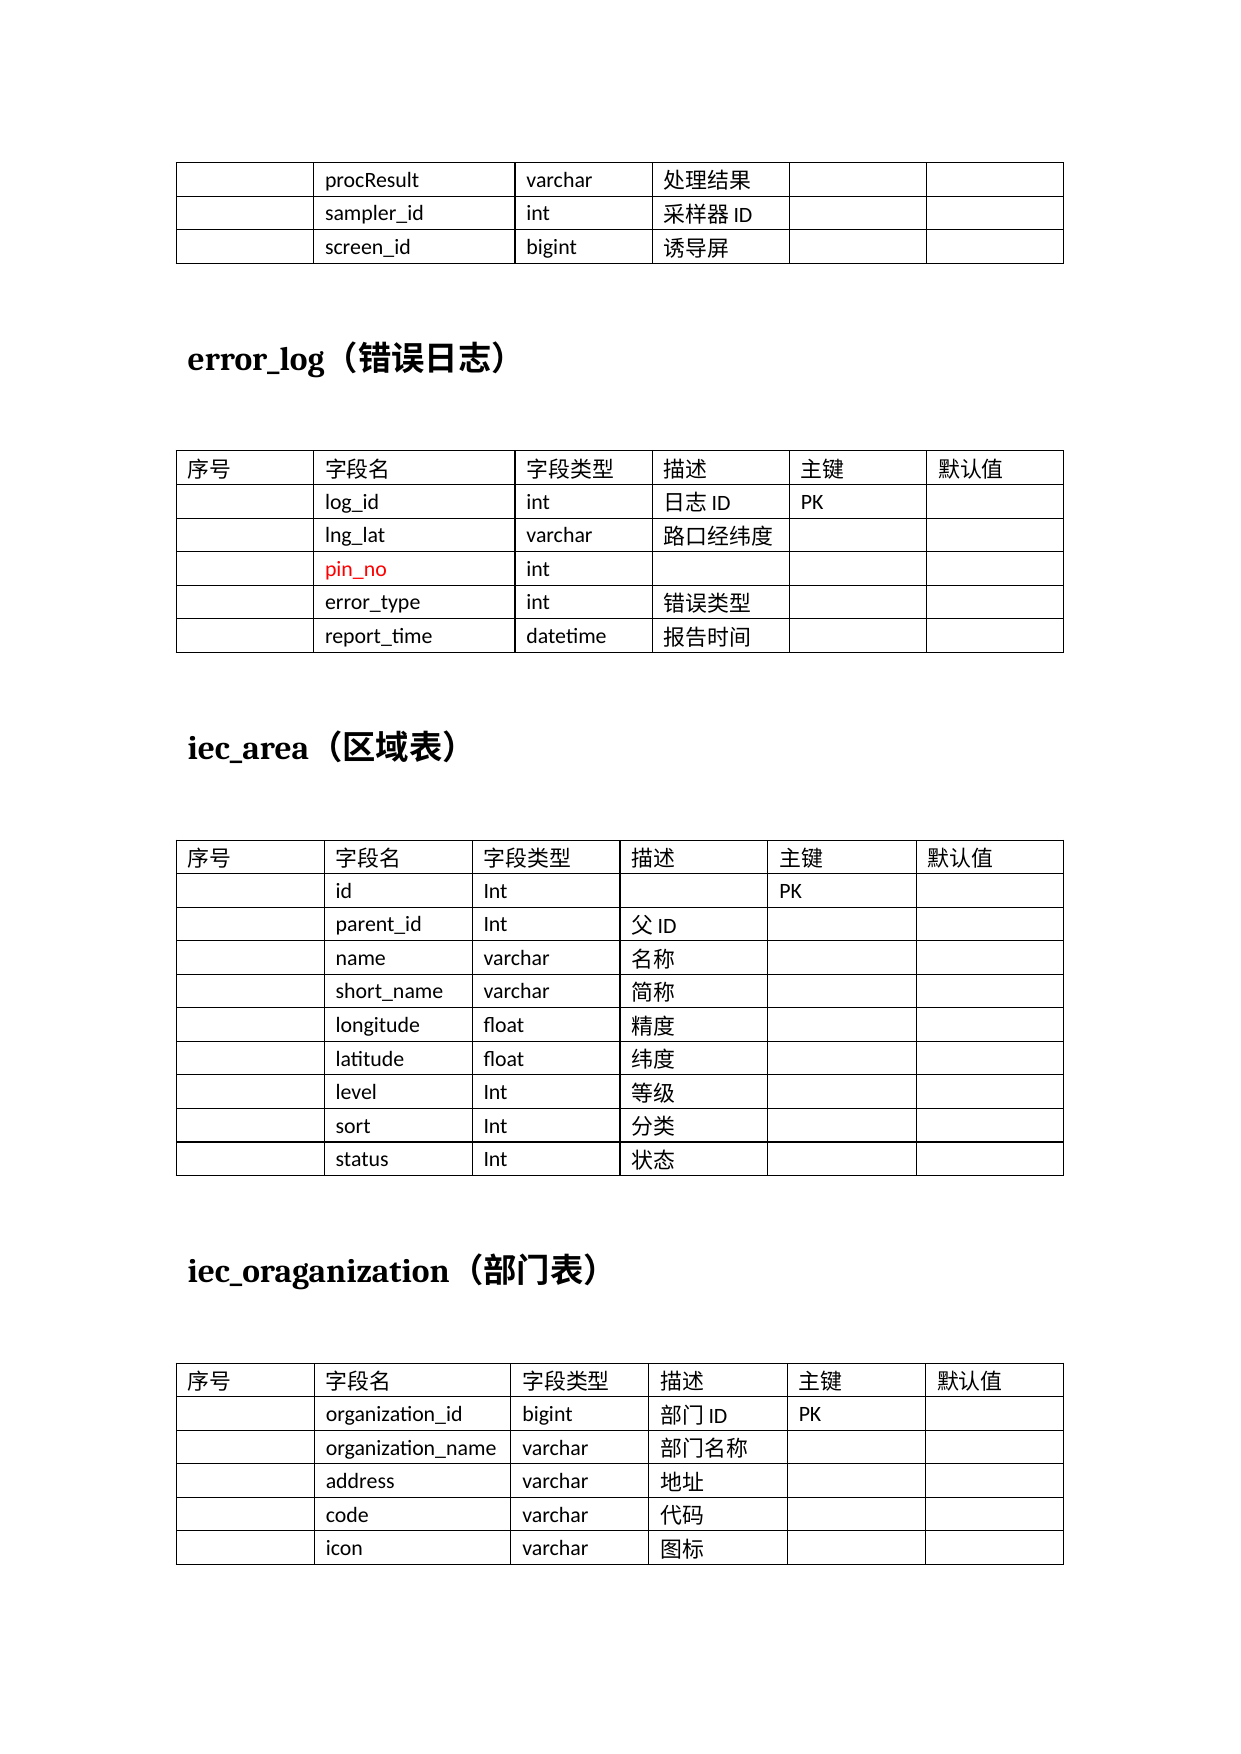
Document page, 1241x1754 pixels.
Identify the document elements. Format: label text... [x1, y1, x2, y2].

table_cell address [315, 1464, 510, 1497]
table_cell [177, 1464, 314, 1497]
table_cell icon [315, 1531, 510, 1564]
table_cell 父ID [621, 908, 767, 940]
table_cell PK [768, 874, 916, 907]
table_header 字段名 [314, 451, 514, 484]
table_cell [768, 1042, 916, 1074]
table_header 默认值 [917, 841, 1063, 873]
table_cell varchar [511, 1431, 648, 1463]
table_cell error_type [314, 586, 514, 618]
table_cell 精度 [621, 1008, 767, 1041]
table_cell varchar [516, 519, 652, 551]
table_cell [768, 975, 916, 1007]
table_cell [177, 1397, 314, 1430]
subtitle iec_oraganization（部门表） [187, 1236, 1053, 1301]
table_cell varchar [473, 975, 619, 1007]
table_cell varchar [511, 1531, 648, 1564]
table_cell [927, 163, 1063, 196]
table_cell pin_no [314, 552, 514, 584]
table_cell 代码 [649, 1498, 787, 1530]
table_cell [917, 941, 1063, 974]
table_cell [177, 230, 313, 263]
table_cell [927, 197, 1063, 229]
table_cell report_time [314, 619, 514, 652]
table_cell int [516, 586, 652, 618]
table_cell 错误类型 [653, 586, 789, 618]
table_cell name [325, 941, 472, 974]
table_cell [790, 552, 926, 584]
table_cell Int [473, 1075, 619, 1108]
table_cell 名称 [621, 941, 767, 974]
table_cell int [516, 485, 652, 517]
table_cell log_id [314, 485, 514, 517]
table_cell [177, 1498, 314, 1530]
table_cell [790, 197, 926, 229]
table_cell 简称 [621, 975, 767, 1007]
table_header 字段类型 [511, 1364, 648, 1396]
table_cell [177, 619, 313, 652]
table_cell [177, 485, 313, 517]
table_cell [790, 619, 926, 652]
table_cell [926, 1531, 1063, 1564]
table_cell [768, 941, 916, 974]
table_cell 状态 [621, 1143, 767, 1175]
table_cell [177, 874, 324, 907]
table_cell [927, 586, 1063, 618]
table_cell id [325, 874, 472, 907]
table_cell [917, 1109, 1063, 1141]
table_cell [917, 1143, 1063, 1175]
table_cell [926, 1397, 1063, 1430]
table_cell [177, 1431, 314, 1463]
table_cell [926, 1498, 1063, 1530]
table_header 主键 [790, 451, 926, 484]
table_cell [790, 586, 926, 618]
table_header 字段名 [325, 841, 472, 873]
table_cell Int [473, 908, 619, 940]
table_cell Int [473, 1109, 619, 1141]
table_cell 纬度 [621, 1042, 767, 1074]
table_cell 分类 [621, 1109, 767, 1141]
table_cell status [325, 1143, 472, 1175]
table_header 描述 [621, 841, 767, 873]
table_header 描述 [653, 451, 789, 484]
table_header 字段名 [315, 1364, 510, 1396]
table_cell 地址 [649, 1464, 787, 1497]
table_cell [177, 941, 324, 974]
table_cell 部门ID [649, 1397, 787, 1430]
table_cell screen_id [314, 230, 514, 263]
table_cell [177, 552, 313, 584]
table_cell 处理结果 [653, 163, 789, 196]
table_cell [177, 1075, 324, 1108]
table_cell [926, 1431, 1063, 1463]
table_cell level [325, 1075, 472, 1108]
table_cell 路口经纬度 [653, 519, 789, 551]
table_cell [177, 975, 324, 1007]
table_cell varchar [511, 1498, 648, 1530]
table_cell [788, 1431, 925, 1463]
table_cell [926, 1464, 1063, 1497]
table_cell [177, 1109, 324, 1141]
table_cell [927, 619, 1063, 652]
table_header 字段类型 [516, 451, 652, 484]
table_cell Int [473, 1143, 619, 1175]
table_cell varchar [516, 163, 652, 196]
table_cell [790, 230, 926, 263]
table_cell [917, 908, 1063, 940]
table_cell [177, 197, 313, 229]
table_cell PK [788, 1397, 925, 1430]
table_header 默认值 [927, 451, 1063, 484]
table_cell [653, 552, 789, 584]
table_header 序号 [177, 451, 313, 484]
table_cell [917, 874, 1063, 907]
table_cell [788, 1464, 925, 1497]
table_cell [927, 552, 1063, 584]
table_cell 采样器ID [653, 197, 789, 229]
subtitle error_log（错误日志） [187, 323, 1053, 388]
table_cell organization_id [315, 1397, 510, 1430]
table_cell [177, 586, 313, 618]
table_cell varchar [473, 941, 619, 974]
table_cell float [473, 1008, 619, 1041]
table_cell [917, 1042, 1063, 1074]
table_cell int [516, 197, 652, 229]
table_cell organization_name [315, 1431, 510, 1463]
table_cell int [516, 552, 652, 584]
table_header 字段类型 [473, 841, 619, 873]
table_cell [788, 1531, 925, 1564]
table_cell [927, 230, 1063, 263]
table_cell varchar [511, 1464, 648, 1497]
table_cell [768, 908, 916, 940]
table_cell 图标 [649, 1531, 787, 1564]
table_cell [177, 1042, 324, 1074]
table_header 主键 [788, 1364, 925, 1396]
table_cell sort [325, 1109, 472, 1141]
table_cell 等级 [621, 1075, 767, 1108]
table_header 序号 [177, 841, 324, 873]
table_cell procResult [314, 163, 514, 196]
table_cell [768, 1143, 916, 1175]
table_cell [927, 485, 1063, 517]
table_cell [917, 975, 1063, 1007]
table_cell bigint [516, 230, 652, 263]
table_cell [927, 519, 1063, 551]
table_cell latitude [325, 1042, 472, 1074]
table_cell longitude [325, 1008, 472, 1041]
table_cell 日志ID [653, 485, 789, 517]
table_cell sampler_id [314, 197, 514, 229]
table_header 主键 [768, 841, 916, 873]
table_cell parent_id [325, 908, 472, 940]
table_cell PK [790, 485, 926, 517]
table_cell [917, 1075, 1063, 1108]
table_cell 报告时间 [653, 619, 789, 652]
table_header 描述 [649, 1364, 787, 1396]
table_cell [790, 163, 926, 196]
table_header 序号 [177, 1364, 314, 1396]
table_cell 部门名称 [649, 1431, 787, 1463]
table_cell [177, 519, 313, 551]
table_cell [621, 874, 767, 907]
table_cell [177, 1531, 314, 1564]
table_cell [768, 1109, 916, 1141]
table_cell lng_lat [314, 519, 514, 551]
table_cell bigint [511, 1397, 648, 1430]
table_cell datetime [516, 619, 652, 652]
table_cell float [473, 1042, 619, 1074]
table_cell [768, 1075, 916, 1108]
table_cell code [315, 1498, 510, 1530]
table_cell Int [473, 874, 619, 907]
table_cell short_name [325, 975, 472, 1007]
table_header 默认值 [926, 1364, 1063, 1396]
table_cell [768, 1008, 916, 1041]
table_cell [177, 163, 313, 196]
table_cell [177, 1143, 324, 1175]
table_cell 诱导屏 [653, 230, 789, 263]
table_cell [790, 519, 926, 551]
table_cell [788, 1498, 925, 1530]
subtitle iec_area（区域表） [187, 712, 1053, 777]
table_cell [917, 1008, 1063, 1041]
table_cell [177, 908, 324, 940]
table_cell [177, 1008, 324, 1041]
